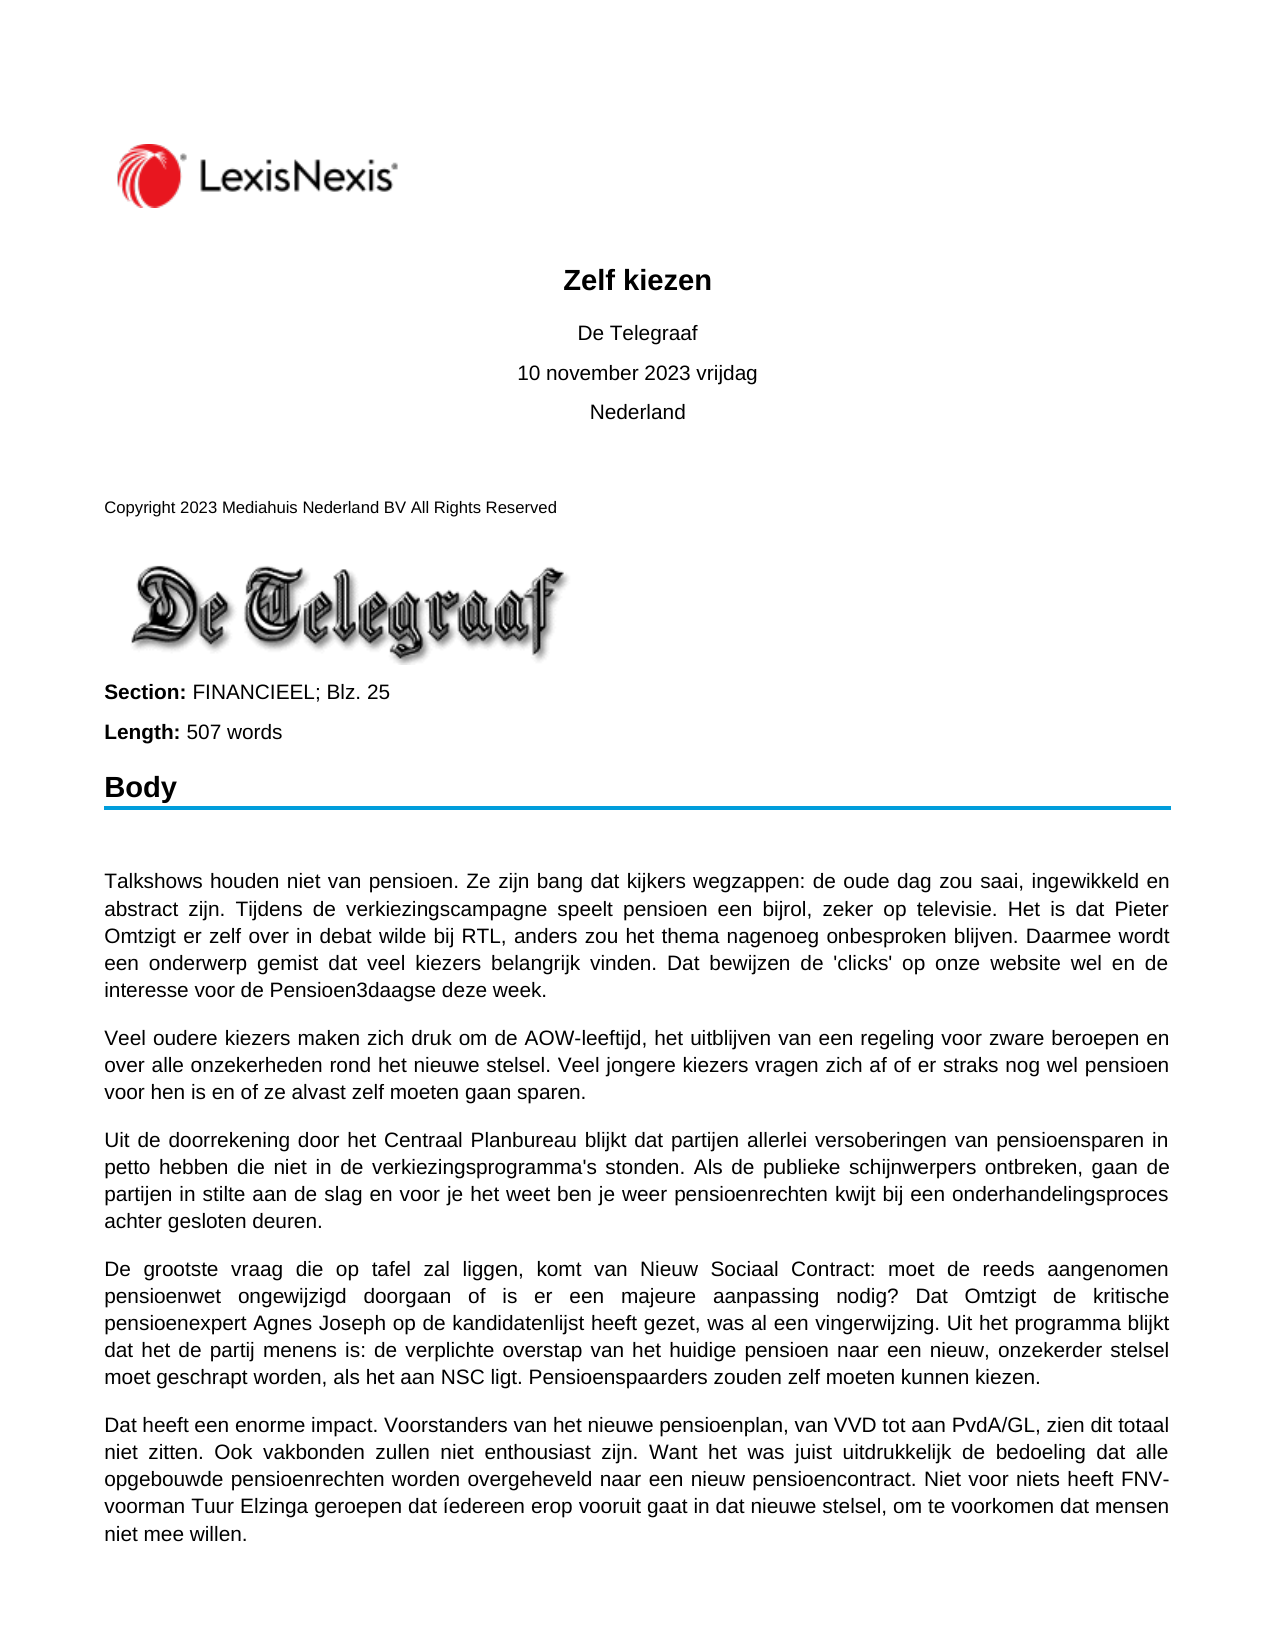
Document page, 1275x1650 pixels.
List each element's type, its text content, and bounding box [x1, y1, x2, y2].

text Uit de doorrekening door het Centraal Planbureau blijkt dat partijen allerlei versoberingen van pensioensparen in petto hebben die niet in de verkiezingsprogramma's stonden. Als de publieke schijnwerpers ontbreken, gaan de partijen in stilte aan de slag en voor je het weet ben je weer pensioenrechten kwijt bij een onderhandelingsproces achter gesloten deuren. [104, 1124, 1171, 1233]
text Length: 507 words [104, 716, 1171, 743]
text Talkshows houden niet van pensioen. Ze zijn bang dat kijkers wegzappen: de oude dag zou saai, ingewikkeld en abstract zijn. Tijdens de verkiezingscampagne speelt pensioen een bijrol, zeker op televisie. Het is dat Pieter Omtzigt er zelf over in debat wilde bij RTL, anders zou het thema nagenoeg onbesproken blijven. Daarmee wordt een onderwerp gemist dat veel kiezers belangrijk vinden. Dat bewijzen de 'clicks' op onze website wel en de interesse voor de Pensioen3daagse deze week. [104, 866, 1171, 1002]
text De grootste vraag die op tafel zal liggen, komt van Nieuw Sociaal Contract: moet de reeds aangenomen pensioenwet ongewijzigd doorgaan of is er een majeure aanpassing nodig? Dat Omtzigt de kritische pensioenexpert Agnes Joseph op de kandidatenlijst heeft gezet, was al een vingerwijzing. Uit het programma blijkt dat het de partij menens is: de verplichte overstap van het huidige pensioen naar een nieuw, onzekerder stelsel moet geschrapt worden, als het aan NSC ligt. Pensioenspaarders zouden zelf moeten kunnen kiezen. [104, 1254, 1171, 1389]
text Body [104, 768, 1171, 804]
picture [104, 144, 412, 208]
text 10 november 2023 vrijdag [104, 357, 1171, 384]
text Nederland [104, 397, 1171, 424]
text Veel oudere kiezers maken zich druk om de AOW-leeftijd, het uitblijven van een regeling voor zware beroepen en over alle onzekerheden rond het nieuwe stelsel. Veel jongere kiezers vragen zich af of er straks nog wel pensioen voor hen is en of ze alvast zelf moeten gaan sparen. [104, 1022, 1171, 1104]
subtitle Zelf kiezen [104, 261, 1171, 297]
text Copyright 2023 Mediahuis Nederland BV All Rights Reserved [104, 465, 1171, 517]
text De Telegraaf [104, 318, 1171, 345]
text Section: FINANCIEEL; Blz. 25 [104, 677, 1171, 704]
text Dat heeft een enorme impact. Voorstanders van het nieuwe pensioenplan, van VVD tot aan PvdA/GL, zien dit totaal niet zitten. Ook vakbonden zullen niet enthousiast zijn. Want het was juist uitdrukkelijk de bedoeling dat alle opgebouwde pensioenrechten worden overgeheveld naar een nieuw pensioencontract. Niet voor niets heeft FNV-voorman Tuur Elzinga geroepen dat íedereen erop vooruit gaat in dat nieuwe stelsel, om te voorkomen dat mensen niet mee willen. [104, 1410, 1171, 1545]
